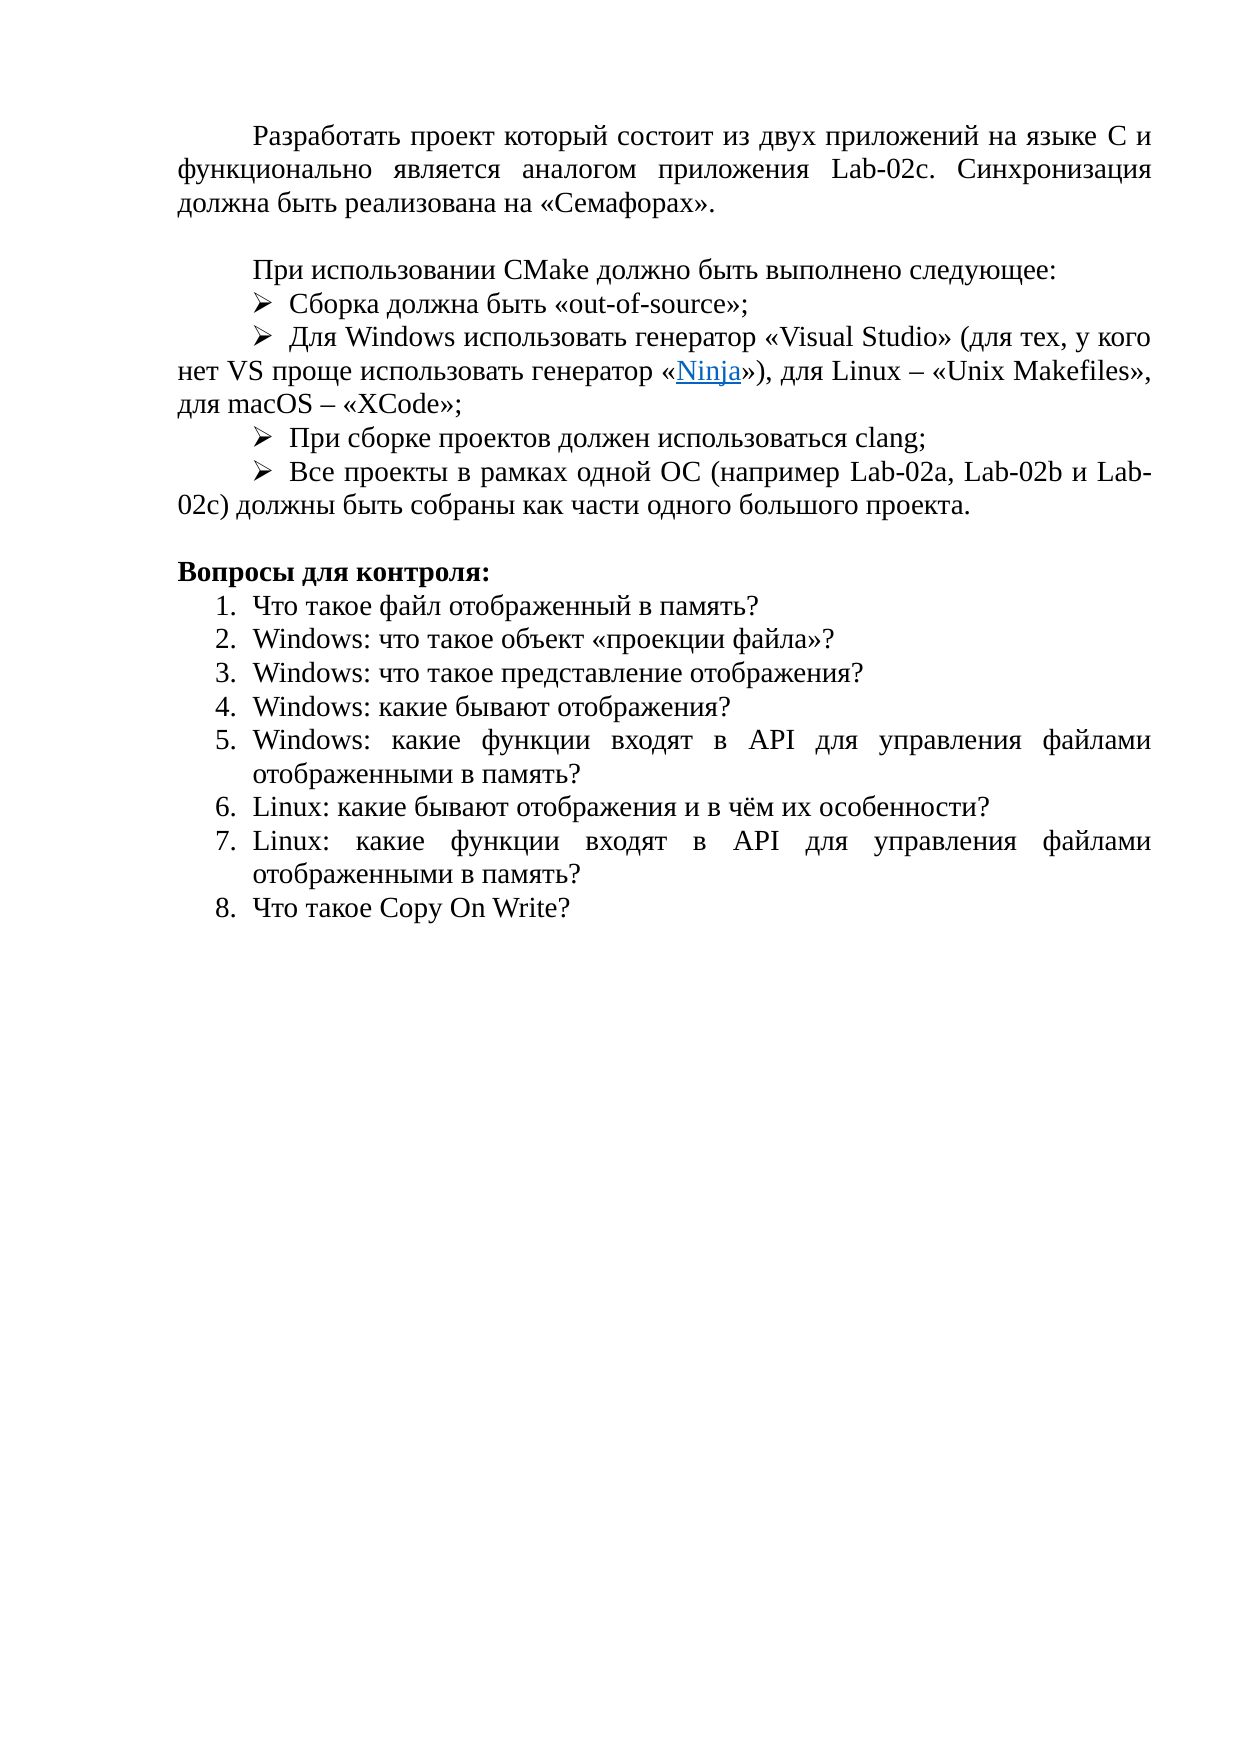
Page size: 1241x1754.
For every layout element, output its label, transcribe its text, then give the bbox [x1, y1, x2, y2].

list Linux: какие функции входят в API для управления файлами отображенными в память? [215, 823, 1152, 890]
list Что такое Copy On Write? [215, 890, 1152, 923]
list Windows: какие функции входят в API для управления файлами отображенными в память? [215, 722, 1152, 789]
list Все проекты в рамках одной ОС (например Lab-02a, Lab-02b и Lab-02c) должны быть собраны как части одного большого проекта. [177, 454, 1152, 521]
text Разработать проект который состоит из двух приложений на языке C и функционально является аналогом приложения Lab-02c. Синхронизация должна быть реализована на «Семафорах». [177, 118, 1152, 219]
list Для Windows использовать генератор «Visual Studio» (для тех, у кого нет VS проще использовать генератор «Ninja»), для Linux – «Unix Makefiles», для macOS – «XCode»; [177, 319, 1152, 420]
text Вопросы для контроля: [177, 554, 1152, 588]
list Linux: какие бывают отображения и в чём их особенности? [215, 789, 1152, 823]
list Windows: что такое объект «проекции файла»? [215, 622, 1152, 655]
list Windows: что такое представление отображения? [215, 655, 1152, 689]
list Сборка должна быть «out-of-source»; [177, 286, 1152, 319]
list Что такое файл отображенный в память? [215, 588, 1152, 622]
text При использовании CMake должно быть выполнено следующее: [177, 252, 1152, 286]
list Windows: какие бывают отображения? [215, 689, 1152, 722]
list При сборке проектов должен использоваться clang; [177, 420, 1152, 454]
